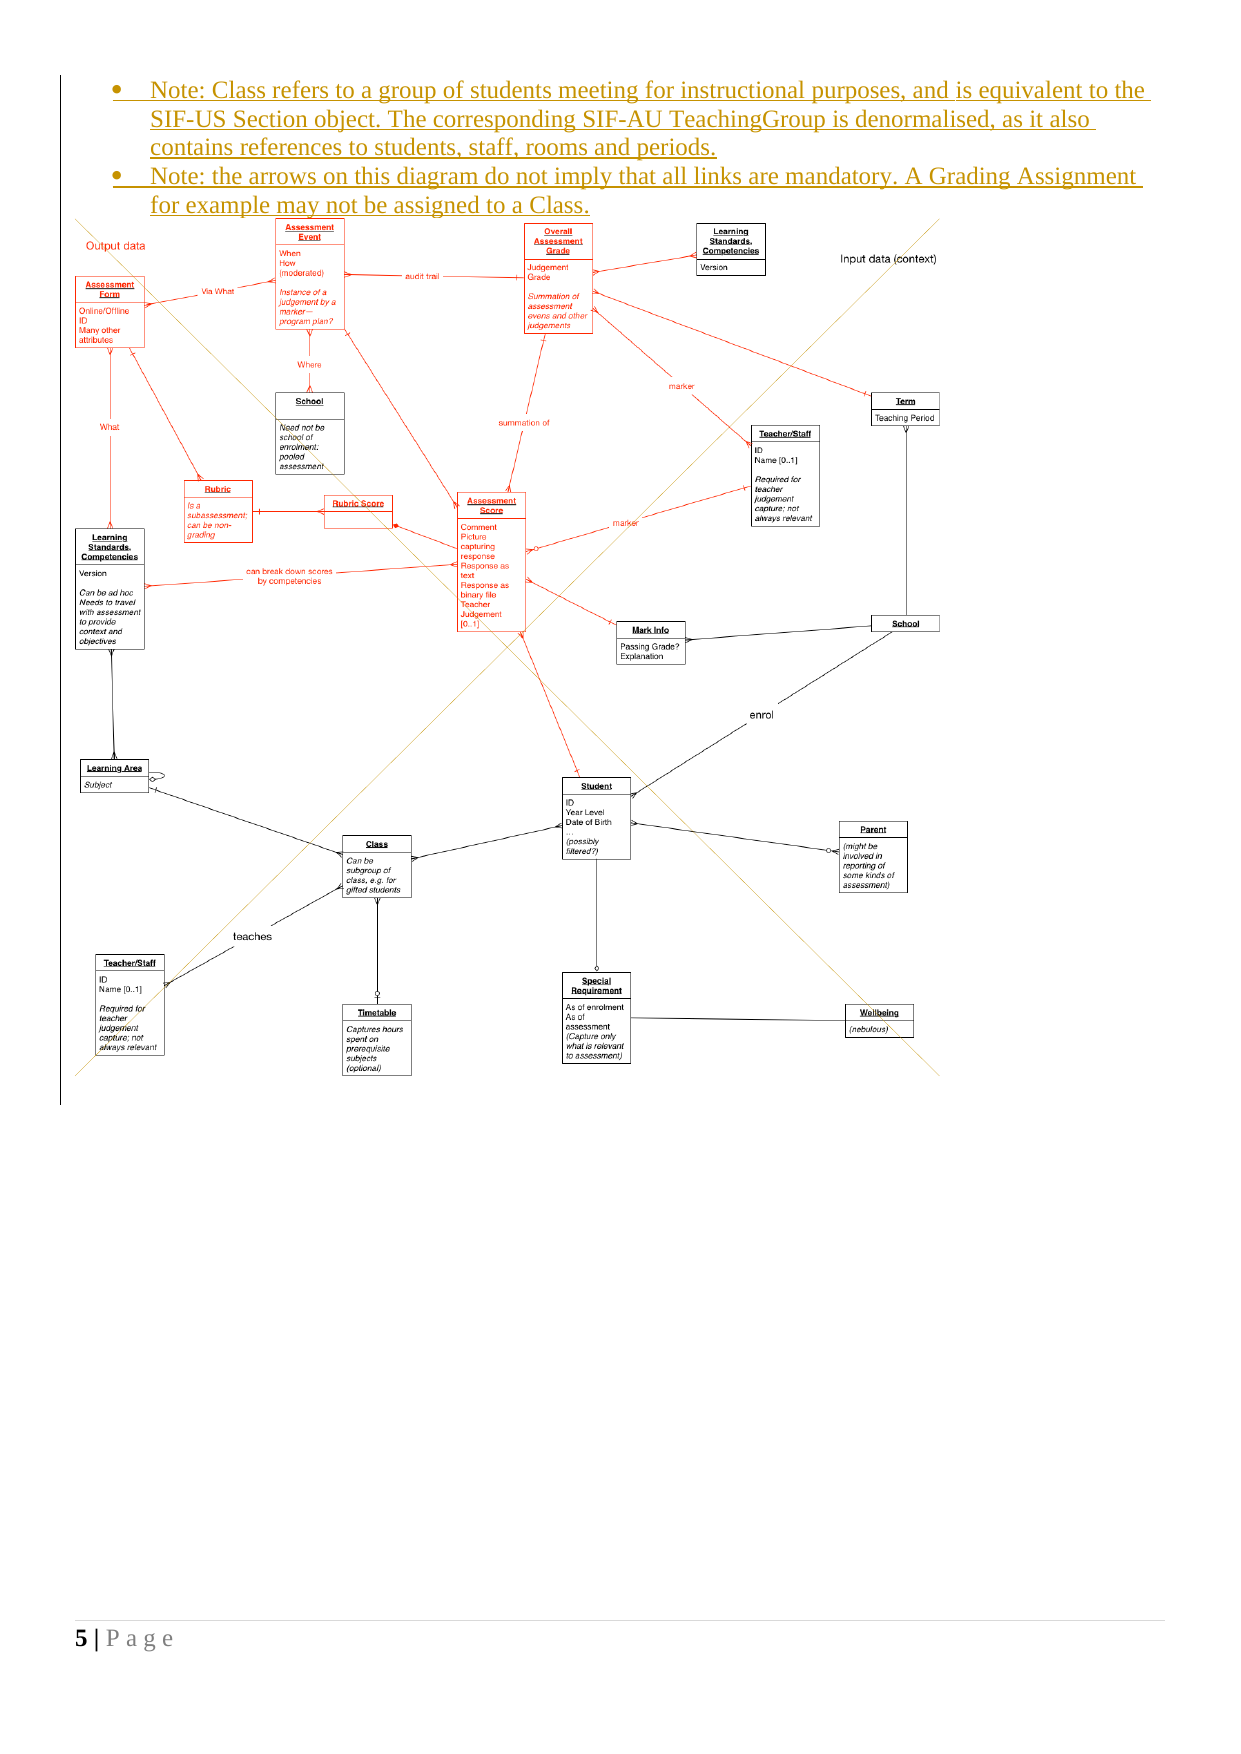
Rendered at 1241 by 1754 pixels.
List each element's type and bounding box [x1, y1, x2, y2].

picture [76, 218, 939, 646]
picture [77, 649, 938, 1076]
picture [75, 220, 506, 1074]
picture [509, 220, 940, 1075]
